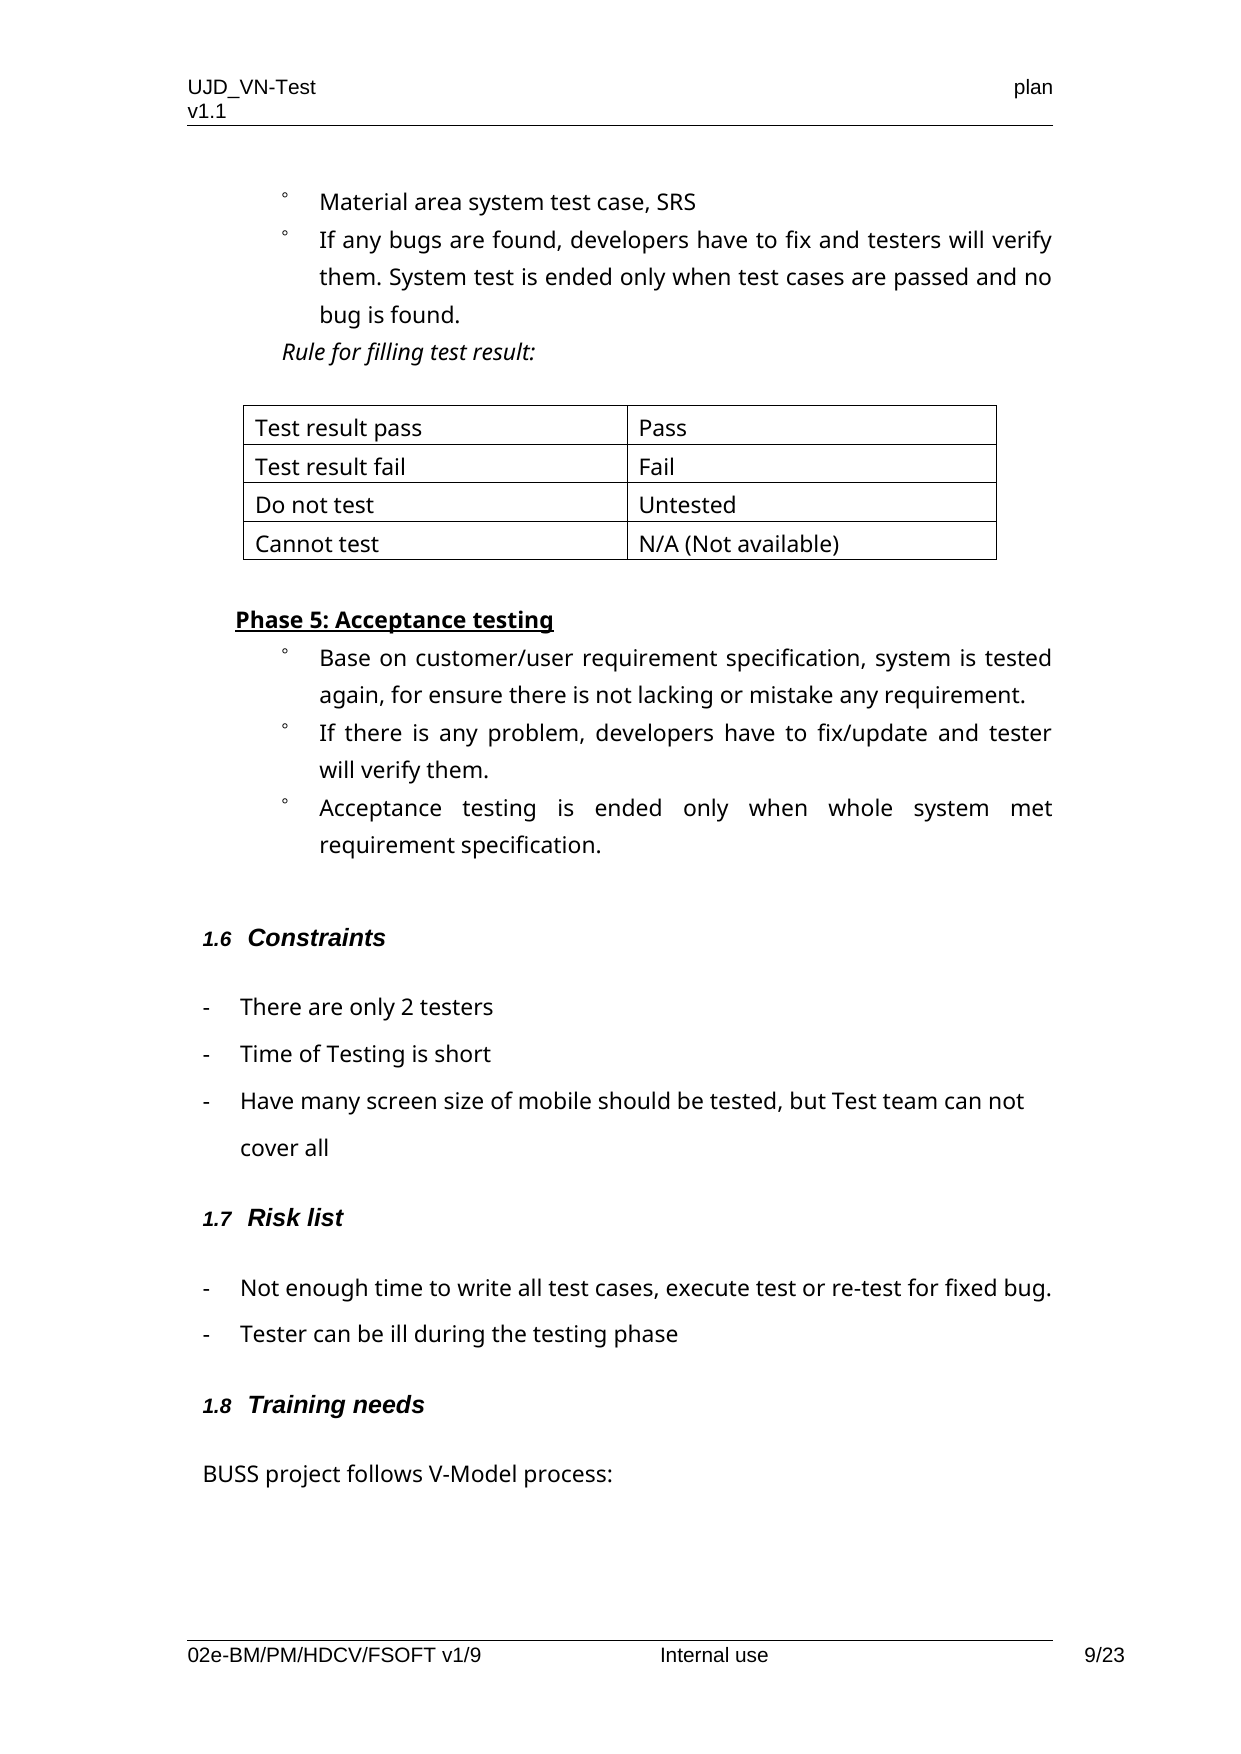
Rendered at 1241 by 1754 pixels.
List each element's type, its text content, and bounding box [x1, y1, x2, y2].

table_cell Untested [628, 483, 996, 521]
text Rule for filling test result: [282, 330, 1053, 368]
subtitle Constraints [202, 923, 1053, 952]
text BUSS project follows V-Model process: [202, 1458, 1053, 1490]
list Tester can be ill during the testing phase [202, 1318, 1053, 1350]
table_header Pass [628, 406, 996, 444]
list Material area system test case, SRS [282, 180, 1053, 218]
text Phase 5: Acceptance testing [235, 598, 1053, 635]
list Time of Testing is short [202, 1038, 1053, 1069]
table_cell Cannot test [244, 522, 627, 559]
table_cell Test result fail [244, 445, 627, 482]
list Base on customer/user requirement specification, system is tested again, for ensure there is not lacking or mistake any requirement. [282, 635, 1053, 710]
list If any bugs are found, developers have to fix and testers will verify them. System test is ended only when test cases are passed and no bug is found. [282, 218, 1053, 330]
table_cell N/A (Not available) [628, 522, 996, 559]
list Have many screen size of mobile should be tested, but Test team can not cover all [202, 1085, 1053, 1163]
list There are only 2 testers [202, 991, 1053, 1022]
table_header Test result pass [244, 406, 627, 444]
list Not enough time to write all test cases, execute test or re-test for fixed bug. [202, 1272, 1053, 1303]
subtitle Training needs [202, 1390, 1053, 1419]
list Acceptance testing is ended only when whole system met requirement specification. [282, 785, 1053, 860]
list If there is any problem, developers have to fix/update and tester will verify them. [282, 710, 1053, 785]
subtitle Risk list [202, 1203, 1053, 1232]
table_cell Do not test [244, 483, 627, 521]
table_cell Fail [628, 445, 996, 482]
